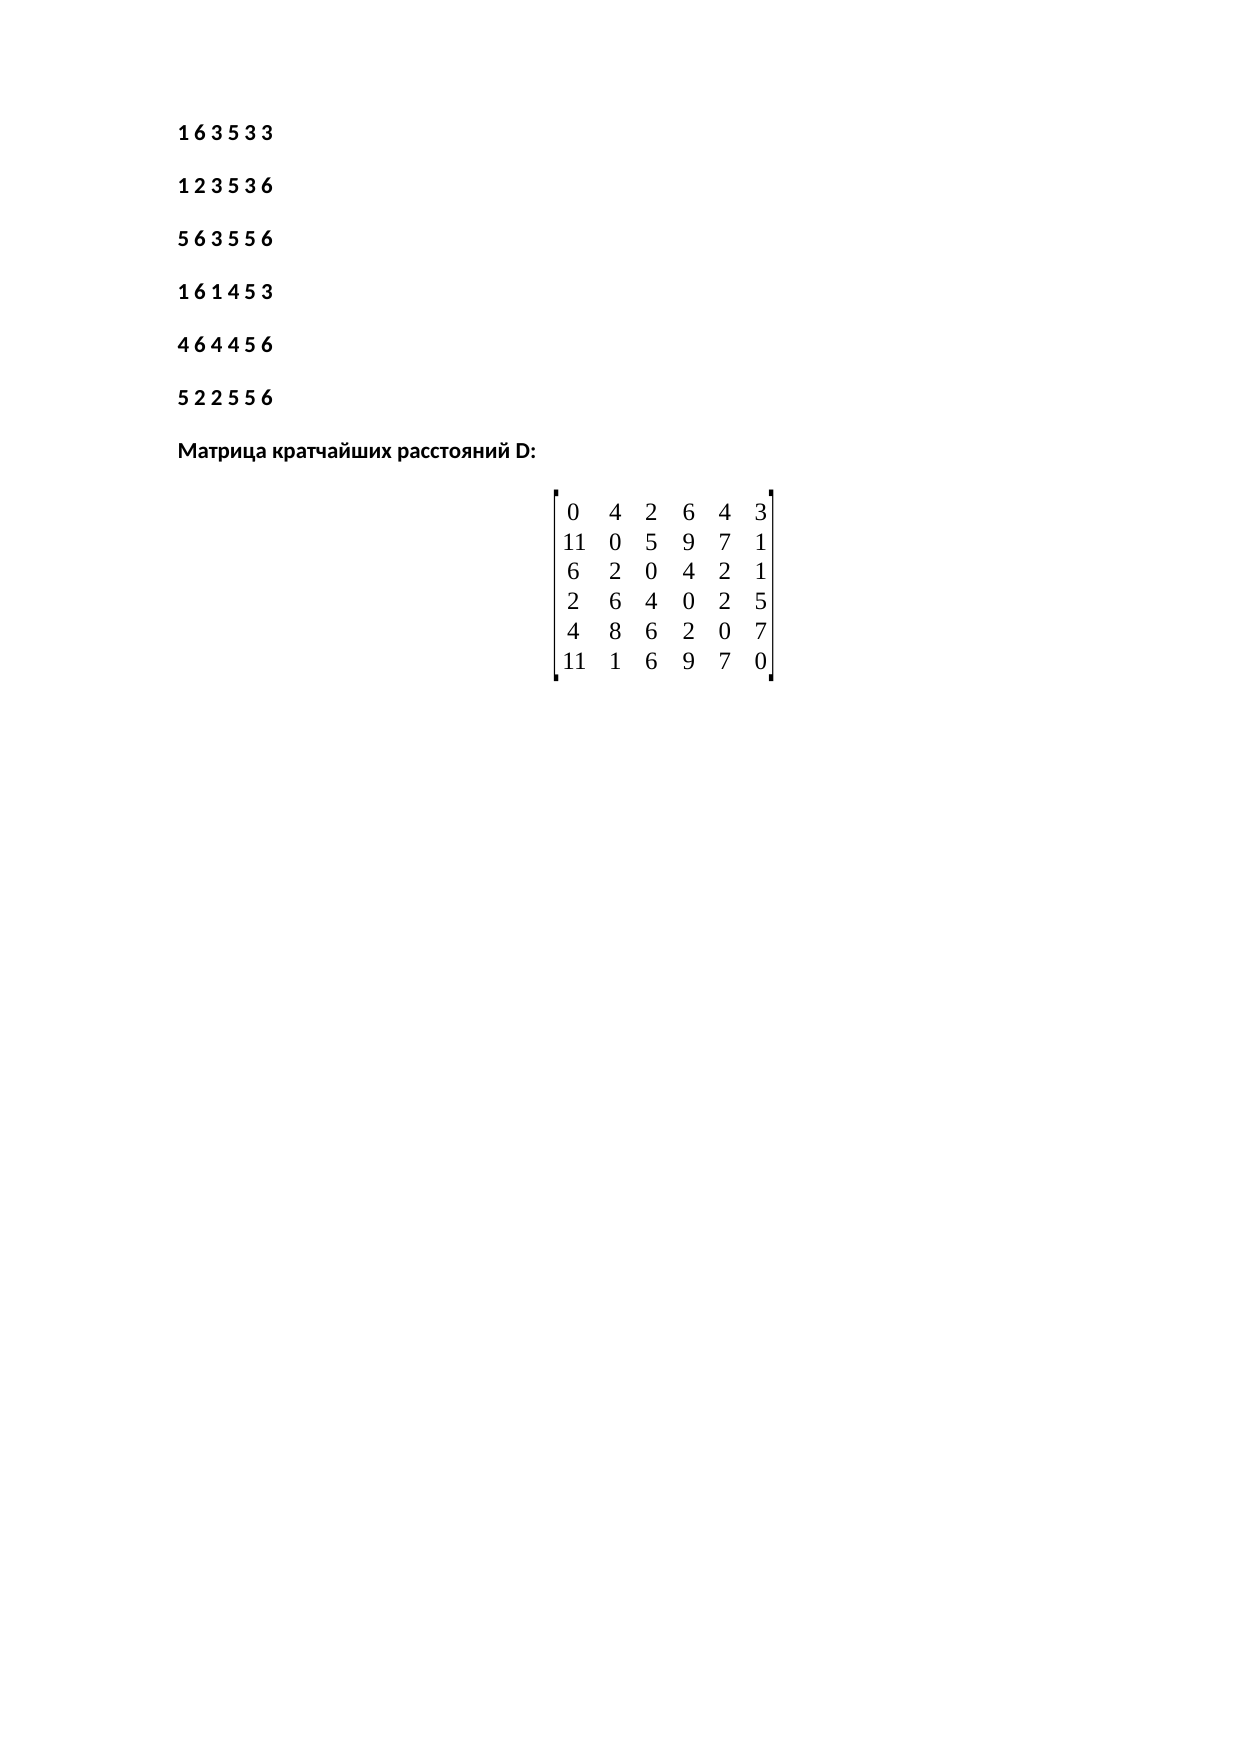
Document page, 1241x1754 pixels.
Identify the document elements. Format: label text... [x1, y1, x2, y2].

text Матрица кратчайших расстояний D: [177, 436, 1152, 464]
text 4 6 4 4 5 6 [177, 330, 1152, 358]
text 1 2 3 5 3 6 [177, 171, 1152, 199]
text 1 6 3 5 3 3 [177, 118, 1152, 146]
text 5 2 2 5 5 6 [177, 383, 1152, 411]
text 5 6 3 5 5 6 [177, 224, 1152, 252]
text 1 6 1 4 5 3 [177, 277, 1152, 305]
